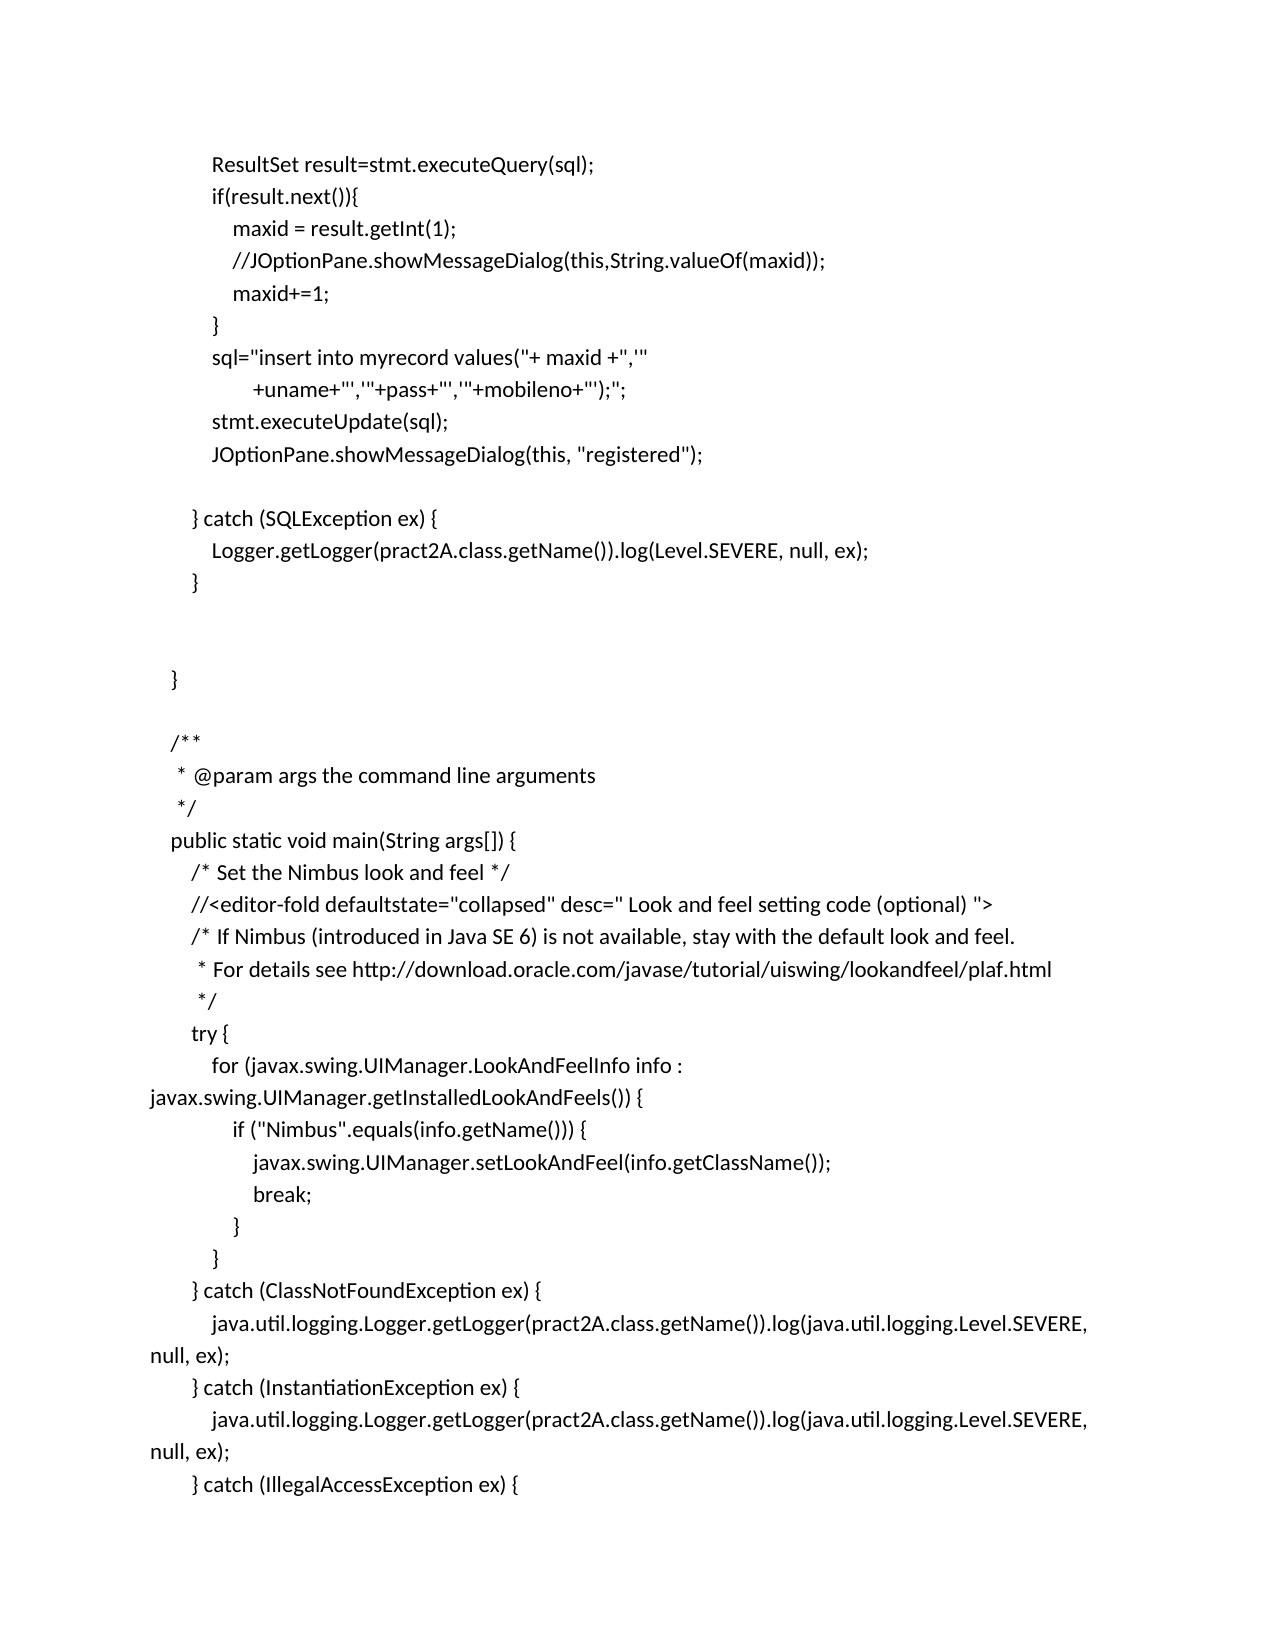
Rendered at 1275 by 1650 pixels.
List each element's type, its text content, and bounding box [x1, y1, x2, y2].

text sql="insert into myrecord values("+ maxid +",'" [150, 343, 1125, 371]
text maxid+=1; [150, 279, 1125, 307]
text for (javax.swing.UIManager.LookAndFeelInfo info : javax.swing.UIManager.getInstalledLookAndFeels()) { [150, 1051, 1125, 1111]
text */ [150, 794, 1125, 822]
text Logger.getLogger(pract2A.class.getName()).log(Level.SEVERE, null, ex); [150, 536, 1125, 564]
text java.util.logging.Logger.getLogger(pract2A.class.getName()).log(java.util.logging.Level.SEVERE, null, ex); [150, 1309, 1125, 1369]
text } [150, 1212, 1125, 1240]
text } [150, 311, 1125, 339]
text } catch (ClassNotFoundException ex) { [150, 1277, 1125, 1304]
text } [150, 1244, 1125, 1272]
text public static void main(String args[]) { [150, 826, 1125, 854]
text /** [150, 729, 1125, 757]
text /* If Nimbus (introduced in Java SE 6) is not available, stay with the default look and feel. [150, 922, 1125, 951]
text /* Set the Nimbus look and feel */ [150, 858, 1125, 886]
text } [150, 568, 1125, 596]
text } catch (InstantiationException ex) { [150, 1373, 1125, 1401]
text +uname+"','"+pass+"','"+mobileno+"');"; [150, 375, 1125, 403]
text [150, 1405, 1125, 1466]
text JOptionPane.showMessageDialog(this, "registered"); [150, 440, 1125, 468]
text //JOptionPane.showMessageDialog(this,String.valueOf(maxid)); [150, 247, 1125, 274]
text * @param args the command line arguments [150, 762, 1125, 789]
text stmt.executeUpdate(sql); [150, 407, 1125, 436]
text */ [150, 987, 1125, 1015]
text javax.swing.UIManager.setLookAndFeel(info.getClassName()); [150, 1148, 1125, 1176]
text maxid = result.getInt(1); [150, 214, 1125, 242]
text //<editor-fold defaultstate="collapsed" desc=" Look and feel setting code (optional) "> [150, 890, 1125, 918]
text } [150, 665, 1125, 693]
text } catch (IllegalAccessException ex) { [150, 1470, 1125, 1498]
text if ("Nimbus".equals(info.getName())) { [150, 1116, 1125, 1144]
text try { [150, 1019, 1125, 1047]
text if(result.next()){ [150, 182, 1125, 210]
text * For details see http://download.oracle.com/javase/tutorial/uiswing/lookandfeel/plaf.html [150, 955, 1125, 983]
text ResultSet result=stmt.executeQuery(sql); [150, 150, 1125, 178]
text break; [150, 1180, 1125, 1208]
text } catch (SQLException ex) { [150, 504, 1125, 532]
